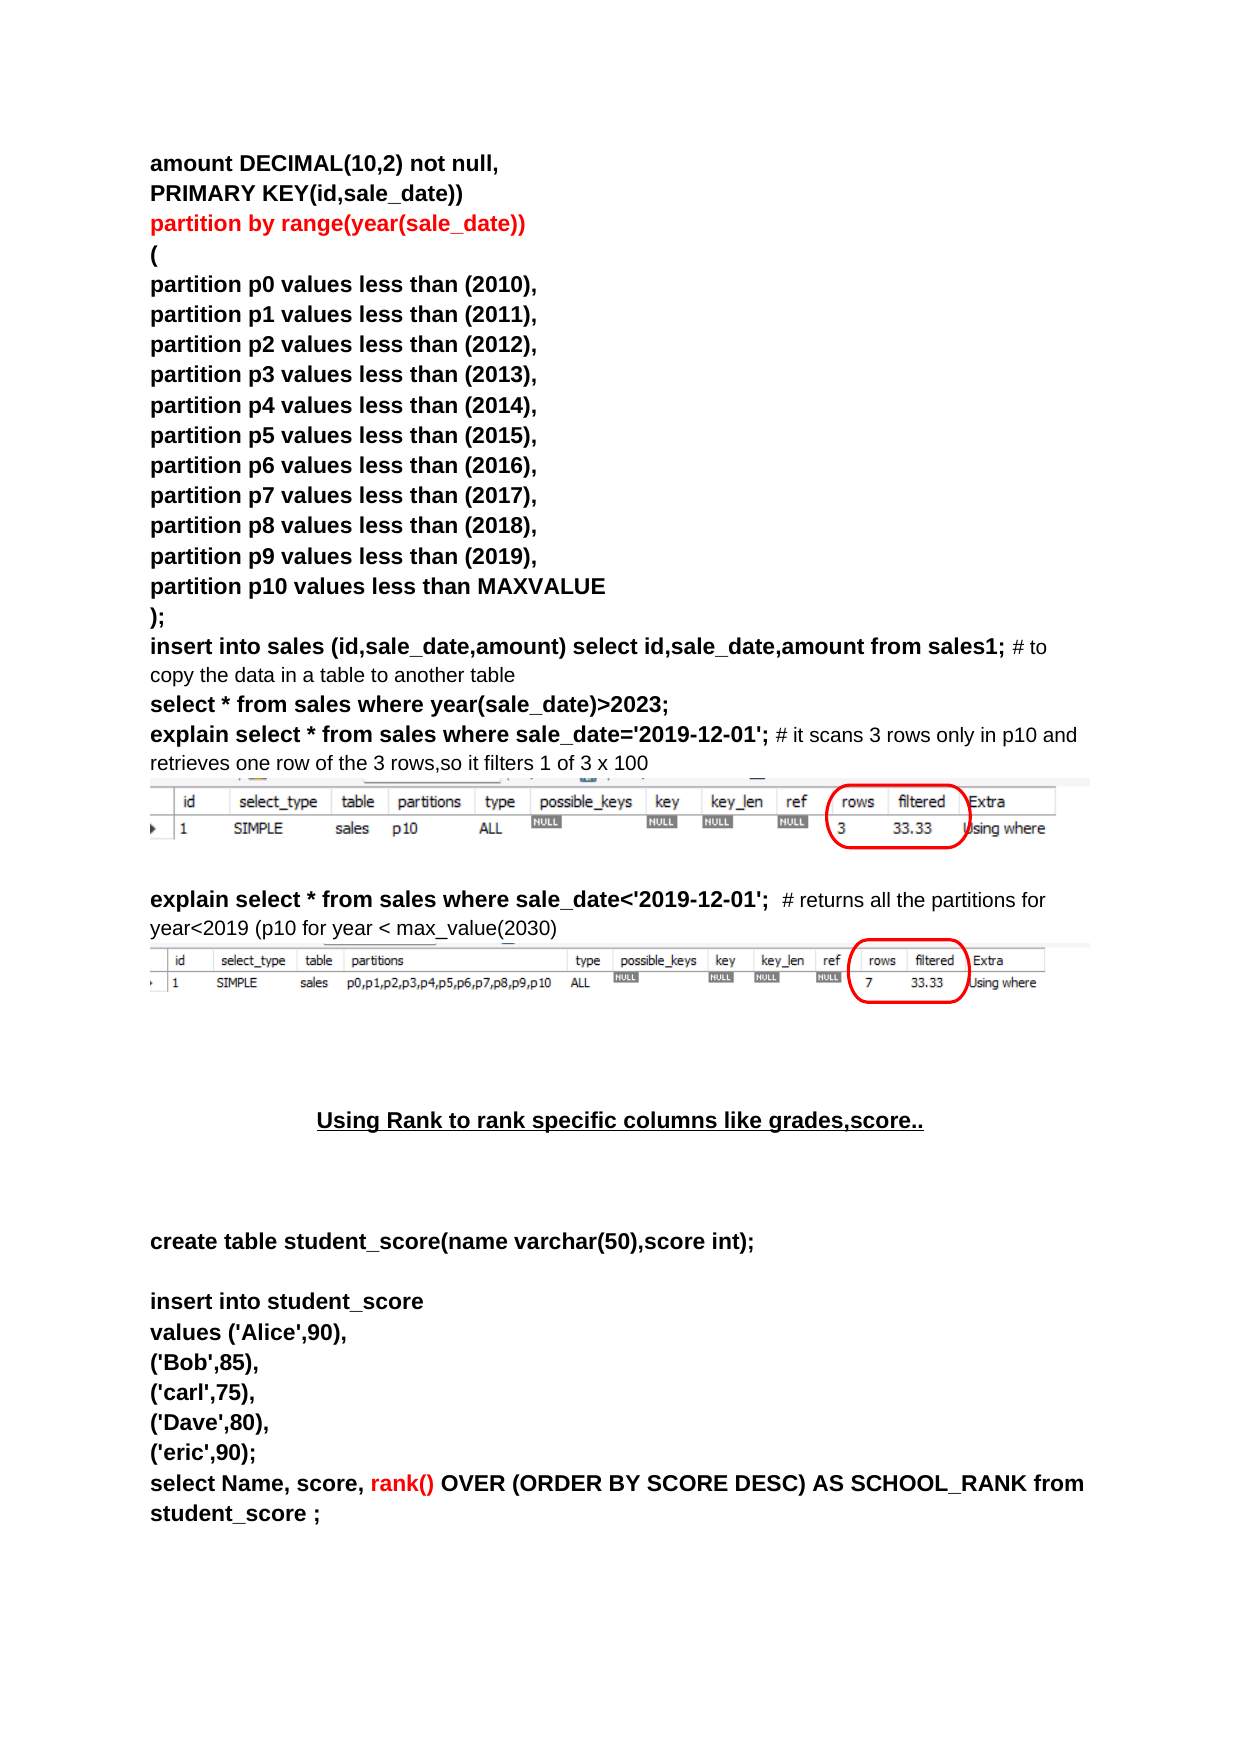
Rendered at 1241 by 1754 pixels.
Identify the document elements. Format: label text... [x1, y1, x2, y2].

text partition p1 values less than (2011), [150, 301, 1090, 327]
text partition by range(year(sale_date)) [150, 210, 1090, 237]
text ('carl',75), [150, 1379, 1090, 1405]
text ('eric',90); [150, 1439, 1090, 1466]
text insert into student_score [150, 1288, 1090, 1314]
text partition p4 values less than (2014), [150, 392, 1090, 418]
text partition p0 values less than (2010), [150, 271, 1090, 297]
text partition p2 values less than (2012), [150, 331, 1090, 358]
text partition p10 values less than MAXVALUE [150, 573, 1090, 599]
text partition p6 values less than (2016), [150, 452, 1090, 478]
text select * from sales where year(sale_date)>2023; [150, 691, 1090, 717]
text explain select * from sales where sale_date<'2019-12-01'; # returns all the partitions for year<2019 (p10 for year < max_value(2030) [150, 886, 1090, 940]
text ); [150, 603, 1090, 629]
text Using Rank to rank specific columns like grades,score.. [150, 1107, 1090, 1133]
text partition p5 values less than (2015), [150, 422, 1090, 448]
text partition p7 values less than (2017), [150, 482, 1090, 509]
text partition p8 values less than (2018), [150, 512, 1090, 539]
text amount DECIMAL(10,2) not null, [150, 150, 1090, 176]
text ('Bob',85), [150, 1349, 1090, 1375]
text partition p3 values less than (2013), [150, 361, 1090, 388]
picture [850, 943, 967, 1000]
text ( [150, 241, 1090, 267]
text insert into sales (id,sale_date,amount) select id,sale_date,amount from sales1; # to copy the data in a table to another table [150, 633, 1090, 687]
picture [150, 943, 1091, 1013]
text explain select * from sales where sale_date='2019-12-01'; # it scans 3 rows only in p10 and retrieves one row of the 3 rows,so it filters 1 of 3 x 100 [150, 721, 1090, 775]
text PRIMARY KEY(id,sale_date)) [150, 180, 1090, 207]
text values ('Alice',90), [150, 1318, 1090, 1345]
text partition p9 values less than (2019), [150, 543, 1090, 569]
text select Name, score, rank() OVER (ORDER BY SCORE DESC) AS SCHOOL_RANK from student_score ; [150, 1469, 1090, 1526]
text create table student_score(name varchar(50),score int); [150, 1228, 1090, 1254]
picture [150, 778, 1091, 883]
text ('Dave',80), [150, 1409, 1090, 1435]
